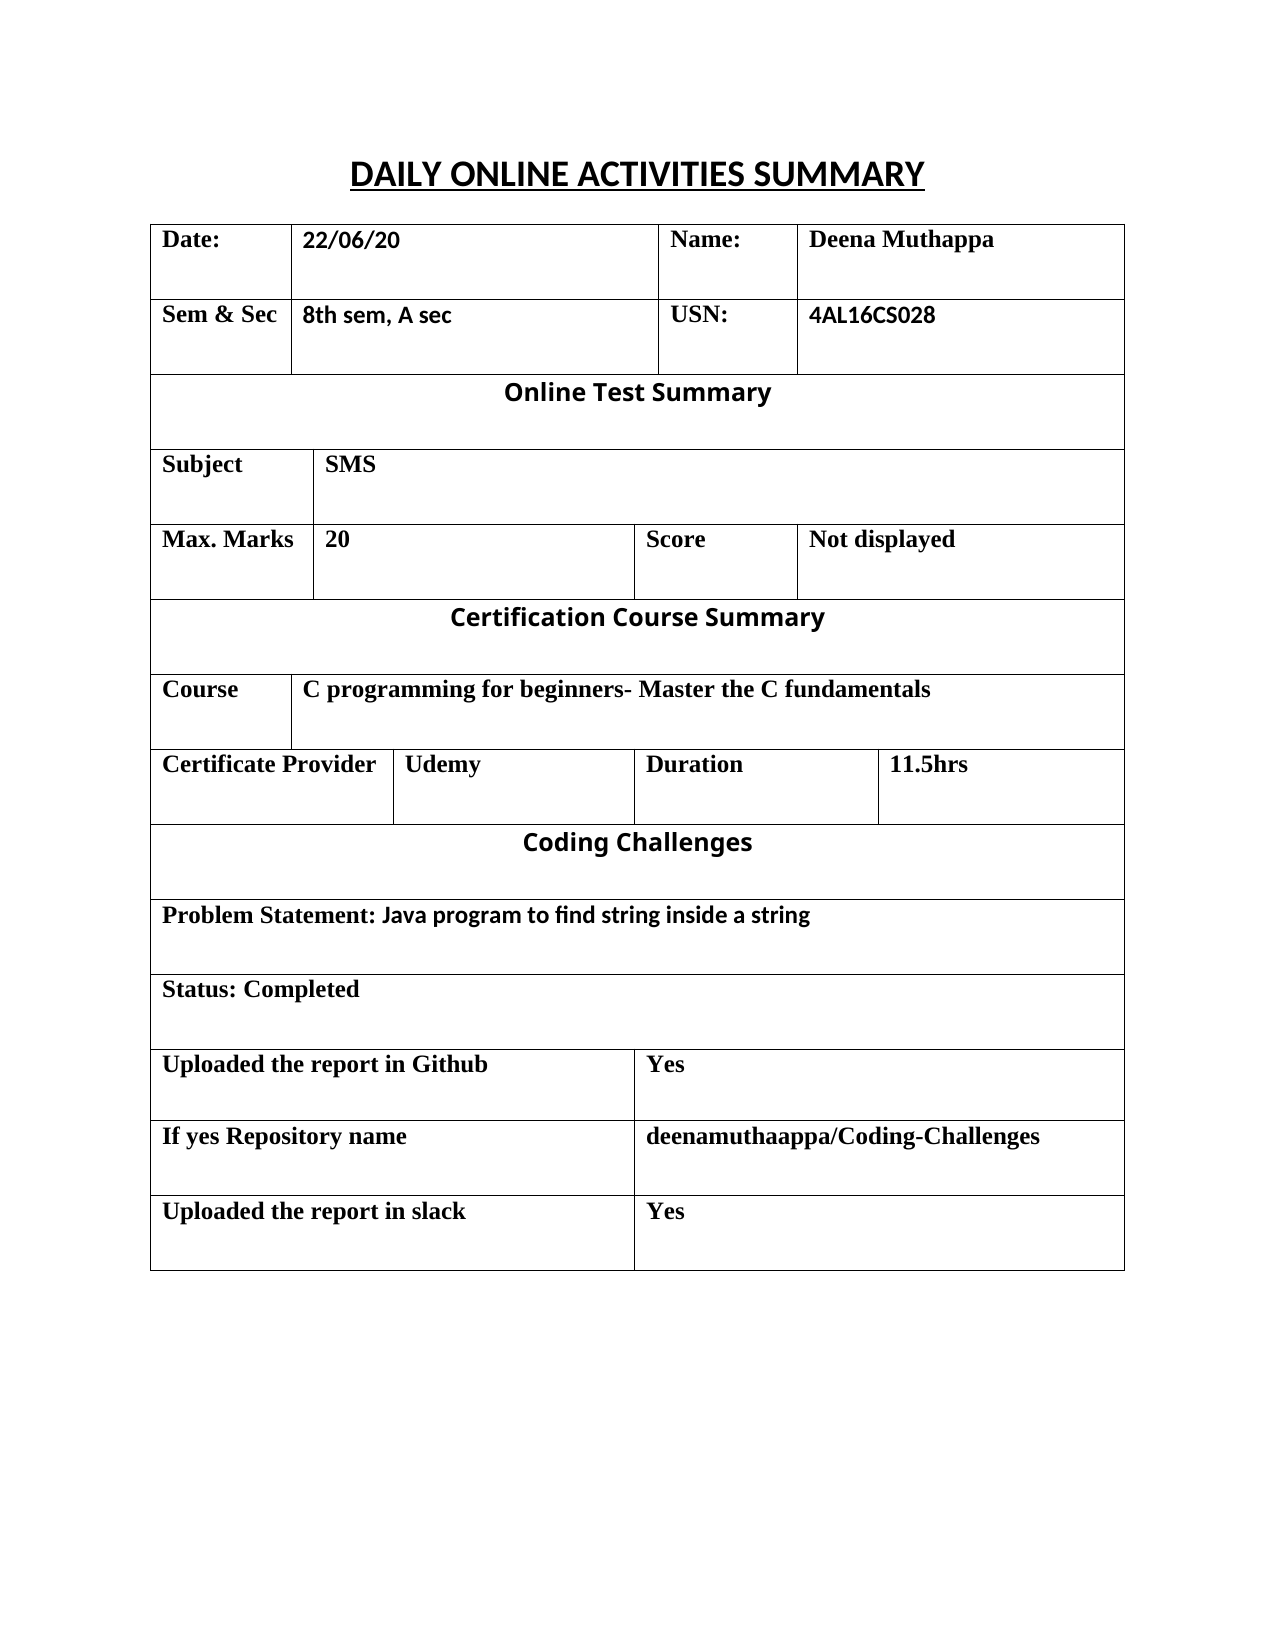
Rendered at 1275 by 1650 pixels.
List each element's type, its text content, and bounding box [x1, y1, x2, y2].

table_cell Score [635, 525, 797, 598]
table_cell Coding Challenges [151, 825, 1124, 898]
table_cell SMS [314, 450, 1124, 523]
text DAILY ONLINE ACTIVITIES SUMMARY [150, 150, 1125, 196]
table_cell Yes [635, 1050, 1124, 1120]
table_cell Online Test Summary [151, 375, 1124, 448]
table_cell Sem & Sec [151, 300, 291, 373]
table_cell C programming for beginners- Master the C fundamentals [292, 675, 1124, 748]
table_cell Subject [151, 450, 313, 523]
table_cell Max. Marks [151, 525, 313, 598]
table_header Date: [151, 225, 291, 298]
table_cell Uploaded the report in slack [151, 1196, 634, 1270]
table_cell Uploaded the report in Github [151, 1050, 634, 1120]
table_cell 8th sem, A sec [292, 300, 658, 373]
table_cell Course [151, 675, 291, 748]
table_cell Udemy [394, 750, 634, 823]
table_cell Not displayed [798, 525, 1124, 598]
table_header 22/06/20 [292, 225, 658, 298]
table_cell Yes [635, 1196, 1124, 1270]
table_cell 11.5hrs [879, 750, 1124, 823]
table_cell USN: [659, 300, 797, 373]
table_cell Problem Statement: Java program to find string inside a string [151, 900, 1124, 973]
table_cell 4AL16CS028 [798, 300, 1124, 373]
table_cell Certificate Provider [151, 750, 393, 823]
table_cell 20 [314, 525, 634, 598]
table_cell Status: Completed [151, 975, 1124, 1048]
table_header Deena Muthappa [798, 225, 1124, 298]
table_header Name: [659, 225, 797, 298]
table_cell deenamuthaappa/Coding-Challenges [635, 1121, 1124, 1195]
table_cell Duration [635, 750, 878, 823]
table_cell Certification Course Summary [151, 600, 1124, 673]
table_cell If yes Repository name [151, 1121, 634, 1195]
